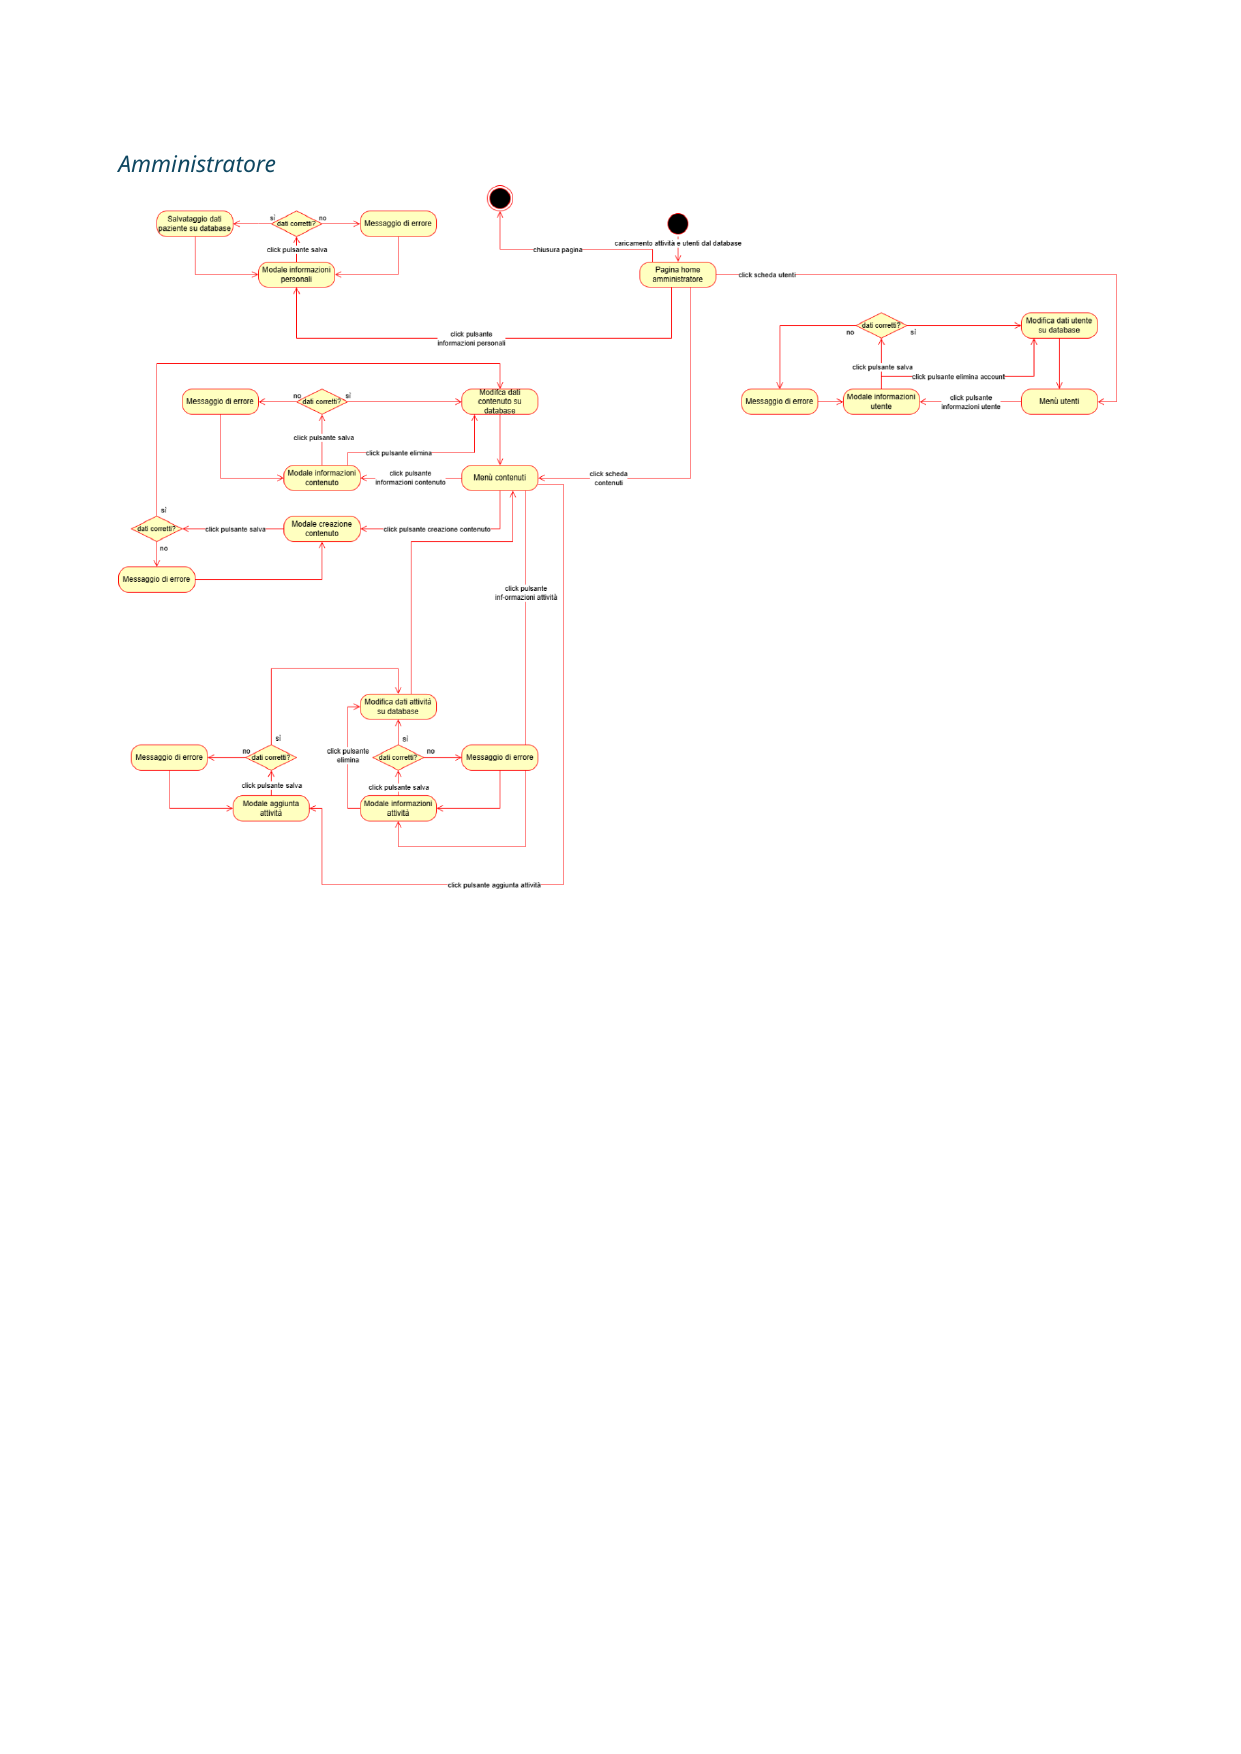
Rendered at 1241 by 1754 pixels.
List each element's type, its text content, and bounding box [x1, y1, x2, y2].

picture [118, 185, 1123, 891]
subtitle Amministratore [118, 148, 1122, 179]
